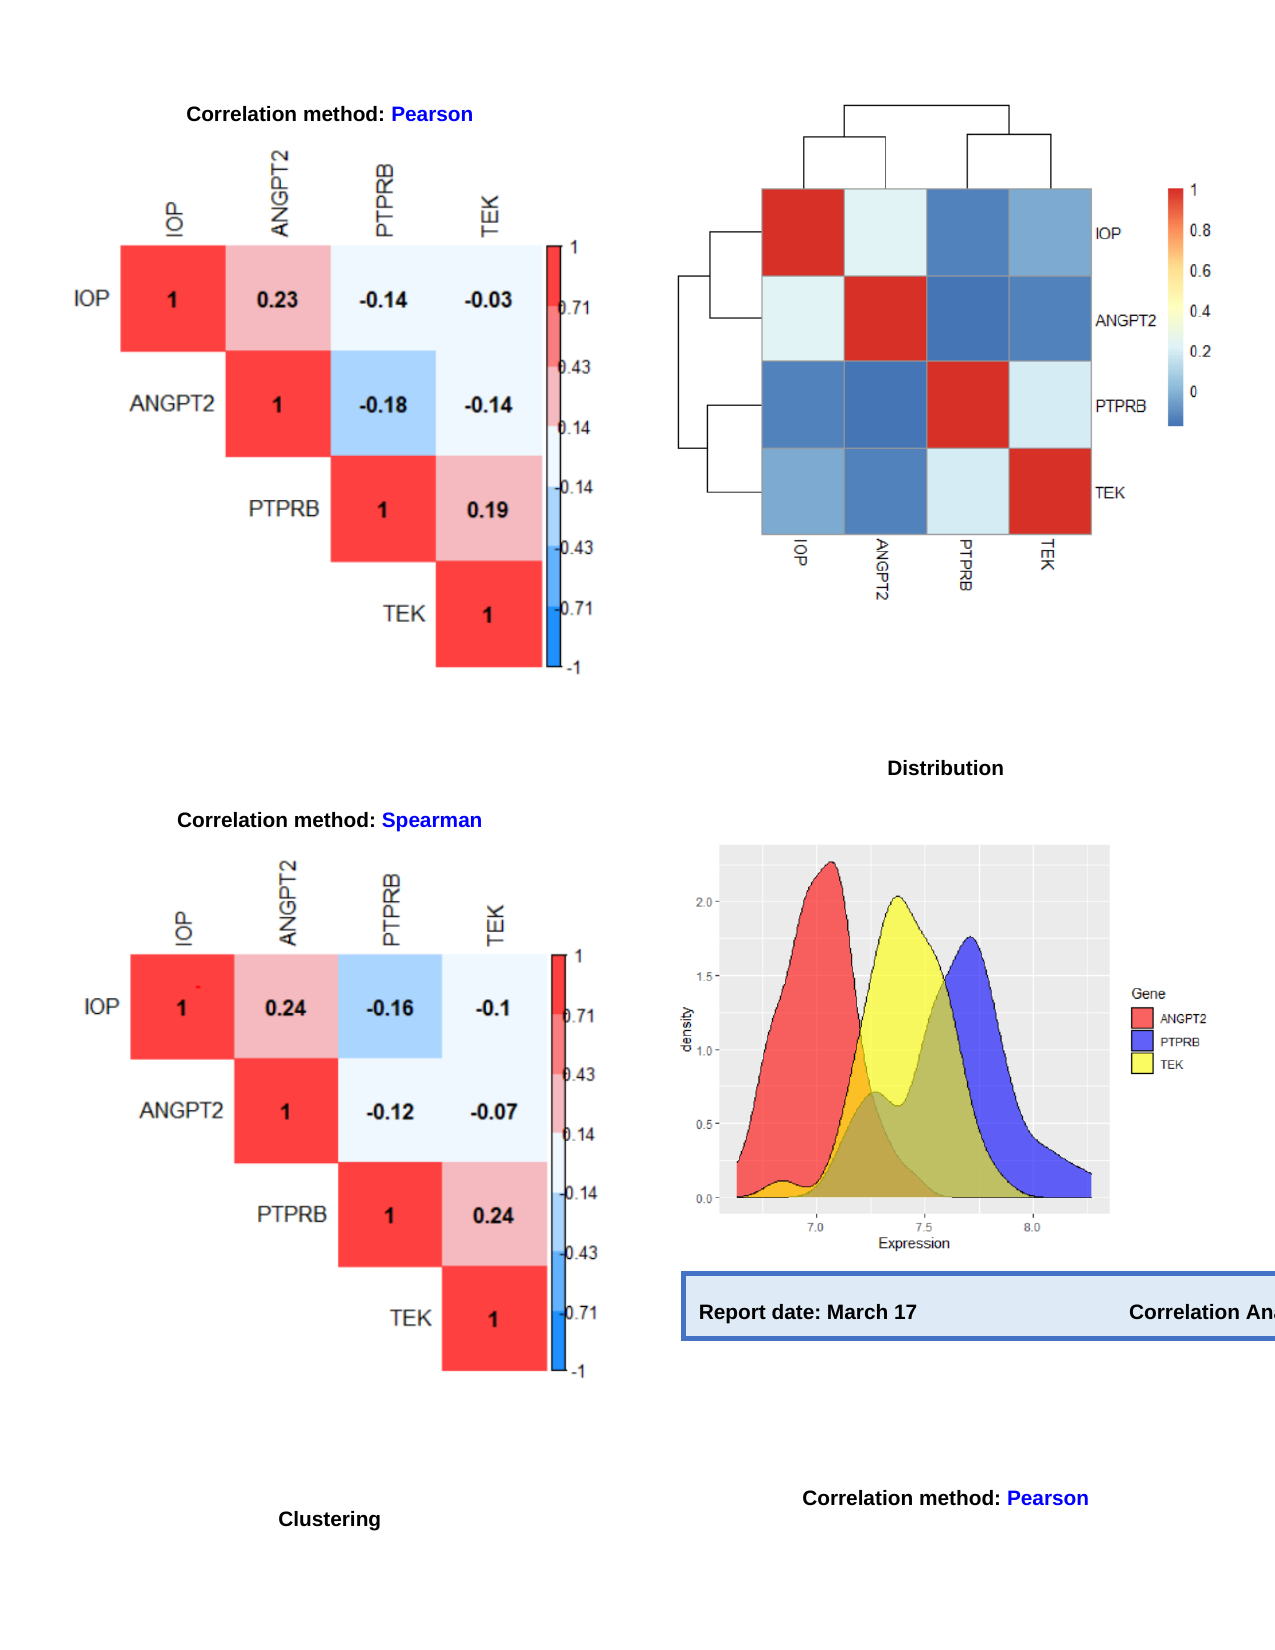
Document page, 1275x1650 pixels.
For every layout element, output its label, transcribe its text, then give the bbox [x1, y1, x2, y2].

picture [675, 840, 1216, 1252]
text Clustering [59, 1507, 600, 1531]
picture [59, 850, 600, 1404]
text Correlation method: Pearson [59, 102, 600, 126]
text Correlation method: Pearson [675, 1485, 1216, 1509]
text Distribution [675, 756, 1216, 779]
picture [59, 144, 600, 705]
picture [676, 101, 1215, 610]
text Correlation method: Spearman [59, 808, 600, 832]
